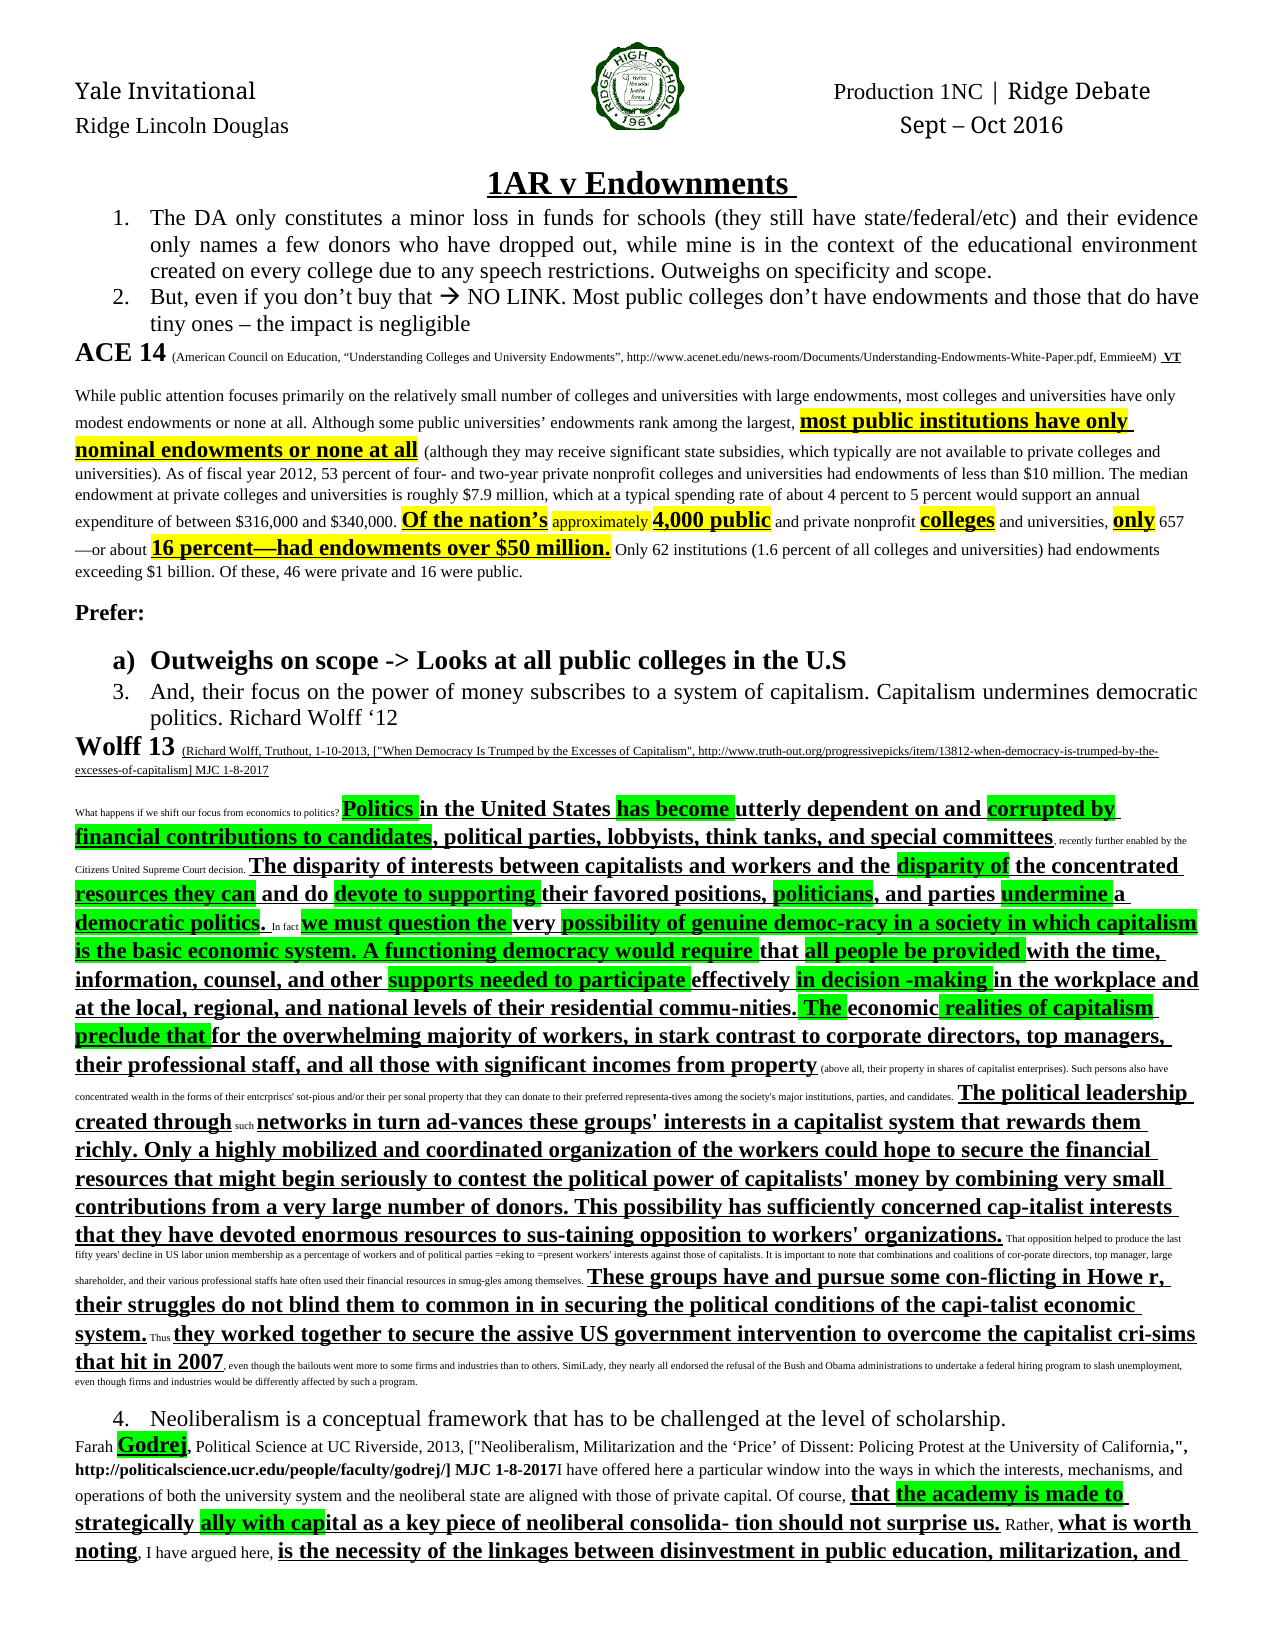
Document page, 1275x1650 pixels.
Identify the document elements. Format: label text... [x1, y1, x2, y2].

text While public attention focuses primarily on the relatively small number of colleges and universities with large endowments, most colleges and universities have only modest endowments or none at all. Although some public universities’ endowments rank among the largest, most public institutions have only nominal endowments or none at all (although they may receive significant state subsidies, which typically are not available to private colleges and universities). As of fiscal year 2012, 53 percent of four- and two-year private nonprofit colleges and universities had endowments of less than $10 million. The median endowment at private colleges and universities is roughly $7.9 million, which at a typical spending rate of about 4 percent to 5 percent would support an annual expenditure of between $316,000 and $340,000. Of the nation’s approximately 4,000 public and private nonprofit colleges and universities, only 657—or about 16 percent—had endowments over $50 million. Only 62 institutions (1.6 percent of all colleges and universities) had endowments exceeding $1 billion. Of these, 46 were private and 16 were public. [75, 386, 1200, 581]
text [75, 1431, 1200, 1564]
text Prefer: [75, 599, 1200, 626]
subtitle 1AR v Endownments [75, 163, 1200, 201]
list But, even if you don’t buy that NO LINK. Most public colleges don’t have endowments and those that do have tiny ones – the impact is negligible [112, 283, 1200, 336]
list And, their focus on the power of money subscribes to a system of capitalism. Capitalism undermines democratic politics. Richard Wolff ‘12 [112, 678, 1200, 731]
text ACE 14 (American Council on Education, “Understanding Colleges and University Endowments”, http://www.acenet.edu/news-room/Documents/Understanding-Endowments-White-Paper.pdf, EmmieeM) VT [75, 336, 1200, 367]
list Outweighs on scope -> Looks at all public colleges in the U.S [112, 644, 1200, 675]
picture [577, 42, 697, 130]
text What happens if we shift our focus from economics to politics? Politics in the United States has become utterly dependent on and corrupted by financial contributions to candidates, political parties, lobbyists, think tanks, and special committees, recently further enabled by the Citizens United Supreme Court decision. The disparity of interests between capitalists and workers and the disparity of the concentrated resources they can and do devote to supporting their favored positions, politicians, and parties undermine a democratic politics. In fact we must question the very possibility of genuine democ-racy in a society in which capitalism is the basic economic system. A functioning democracy would require that all people be provided with the time, information, counsel, and other supports needed to participate effectively in decision -making in the workplace and at the local, regional, and national levels of their residential commu-nities. The economic realities of capitalism preclude that for the overwhelming majority of workers, in stark contrast to corporate directors, top managers, their professional staff, and all those with significant incomes from property (above all, their property in shares of capitalist enterprises). Such persons also have concentrated wealth in the forms of their entcrpriscs' sot-pious and/or their per sonal property that they can donate to their preferred representa-tives among the society's major institutions, parties, and candidates. The political leadership created through such networks in turn ad-vances these groups' interests in a capitalist system that rewards them richly. Only a highly mobilized and coordinated organization of the workers could hope to secure the financial resources that might begin seriously to contest the political power of capitalists' money by combining very small contributions from a very large number of donors. This possibility has sufficiently concerned cap-italist interests that they have devoted enormous resources to sus-taining opposition to workers' organizations. That opposition helped to produce the last fifty years' decline in US labor union membership as a percentage of workers and of political parties =eking to =present workers' interests against those of capitalists. It is important to note that combinations and coalitions of cor-porate directors, top manager, large shareholder, and their various professional staffs hate often used their financial resources in smug-gles among themselves. These groups have and pursue some con-flicting in Howe r, their struggles do not blind them to common in in securing the political conditions of the capi-talist economic system. Thus they worked together to secure the assive US government intervention to overcome the capitalist cri-sims that hit in 2007, even though the bailouts went more to some firms and industries than to others. SimiLady, they nearly all endorsed the refusal of the Bush and Obama administrations to undertake a federal hiring program to slash unemployment, even though firms and industries would be differently affected by such a program. [75, 795, 1200, 1387]
text Wolff 13 (Richard Wolff, Truthout, 1-10-2013, ["When Democracy Is Trumped by the Excesses of Capitalism", http://www.truth-out.org/progressivepicks/item/13812-when-democracy-is-trumped-by-the-excesses-of-capitalism] MJC 1-8-2017 [75, 731, 1200, 777]
list Neoliberalism is a conceptual framework that has to be challenged at the level of scholarship. [112, 1405, 1200, 1431]
list The DA only constitutes a minor loss in funds for schools (they still have state/federal/etc) and their evidence only names a few donors who have dropped out, while mine is in the context of the educational environment created on every college due to any speech restrictions. Outweighs on specificity and scope. [112, 204, 1200, 283]
